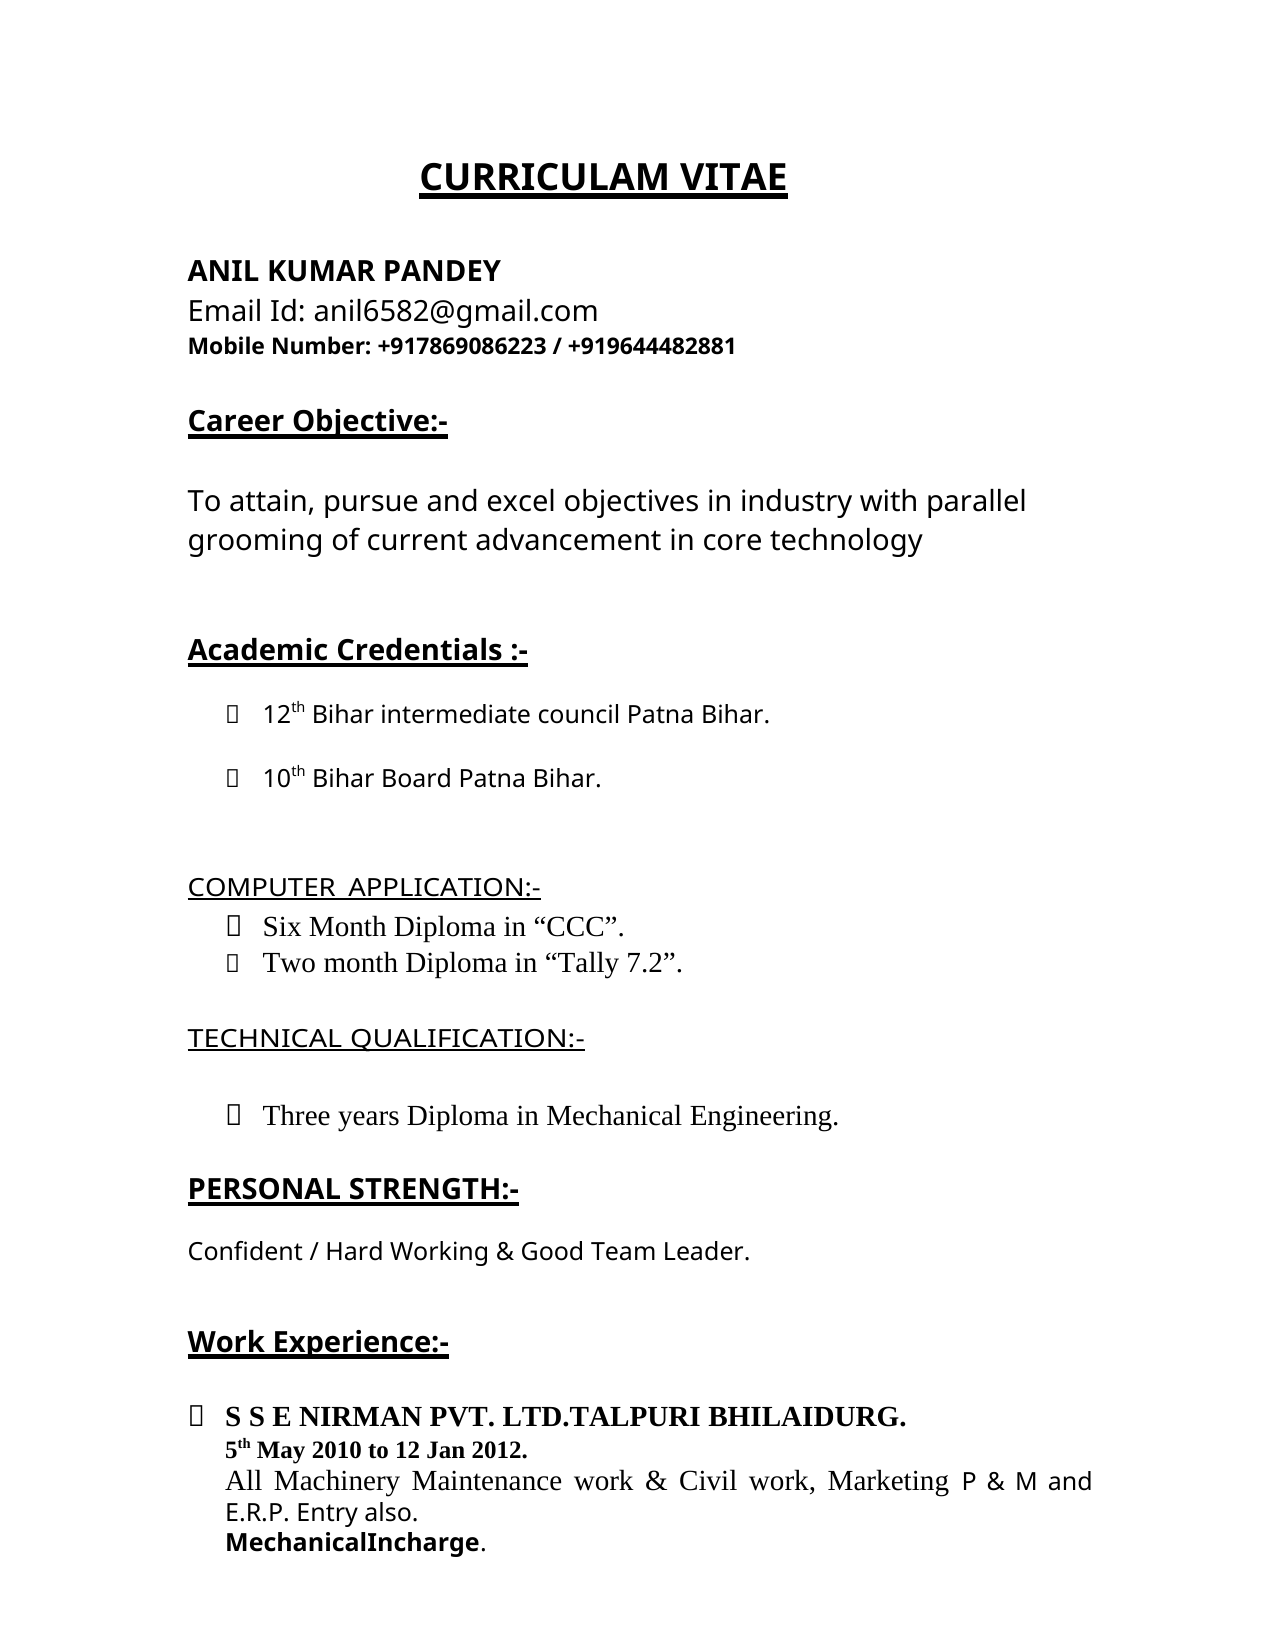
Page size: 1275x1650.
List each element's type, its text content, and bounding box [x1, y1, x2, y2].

title CURRICULAM VITAE [410, 150, 797, 201]
list 12th Bihar intermediate council Patna Bihar. [225, 696, 1100, 731]
text Email Id: anil6582@gmail.com [187, 290, 1100, 330]
text All Machinery Maintenance work & Civil work, Marketing P & M and [225, 1464, 1100, 1497]
text To attain, pursue and excel objectives in industry with parallel grooming of current advancement in core technology [187, 480, 1100, 559]
list Six Month Diploma in “CCC”. [225, 906, 1100, 945]
text Mobile Number: +917869086223 / +919644482881 [187, 330, 1100, 361]
text Confident / Hard Working & Good Team Leader. [187, 1236, 1100, 1266]
list Three years Diploma in Mechanical Engineering. [225, 1095, 1100, 1134]
text E.R.P. Entry also. [225, 1498, 1100, 1528]
text 5th May 2010 to 12 Jan 2012. [225, 1435, 1100, 1464]
subtitle Career Objective:- [187, 401, 1100, 440]
list S S E NIRMAN PVT. LTD.TALPURI BHILAIDURG. [187, 1396, 1100, 1435]
text COMPUTER APPLICATION:- [187, 870, 1100, 904]
subtitle PERSONAL STRENGTH:- [187, 1168, 1100, 1208]
subtitle ANIL KUMAR PANDEY [187, 250, 1100, 290]
list Two month Diploma in “Tally 7.2”. [225, 945, 1100, 980]
subtitle Academic Credentials :- [187, 629, 1100, 669]
subtitle Work Experience:- [187, 1324, 1100, 1359]
list 10th Bihar Board Patna Bihar. [225, 761, 1100, 794]
text MechanicalIncharge. [225, 1528, 1100, 1558]
text TECHNICAL QUALIFICATION:- [187, 1020, 1100, 1054]
